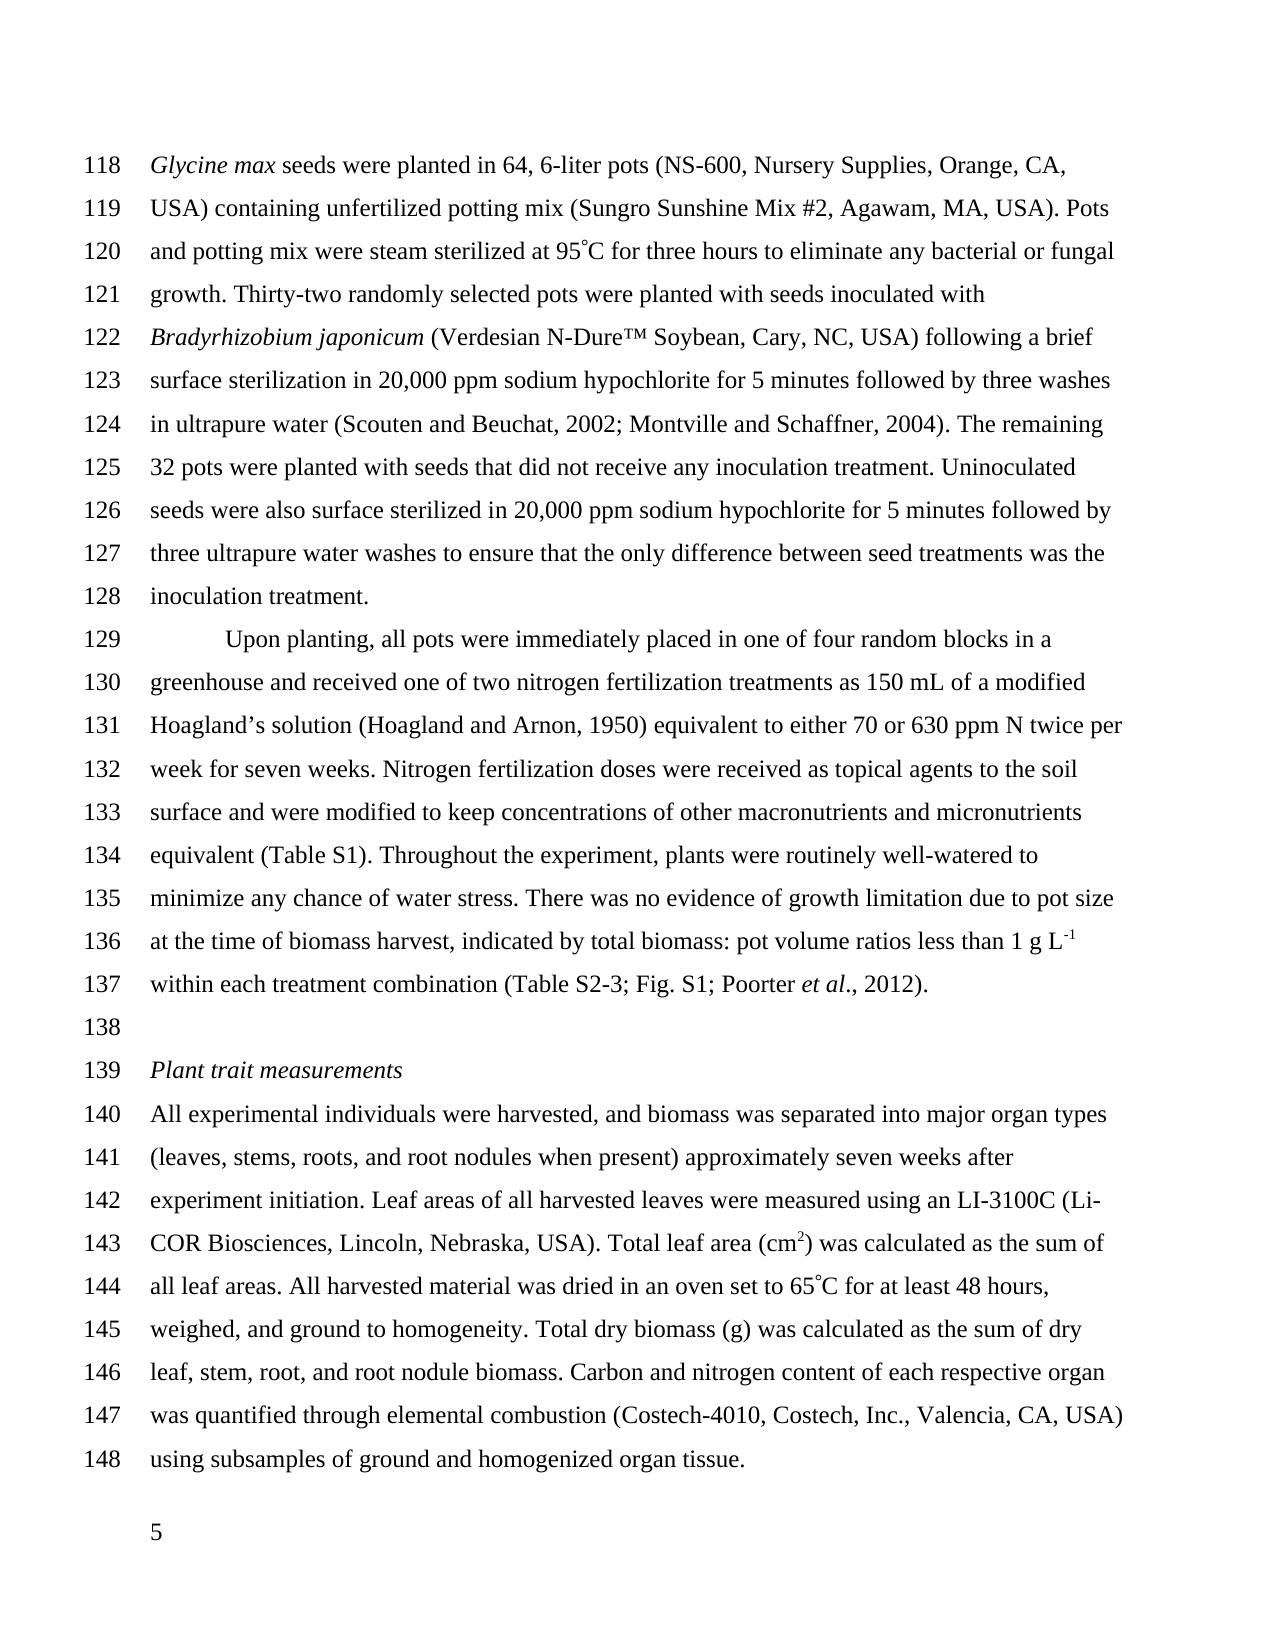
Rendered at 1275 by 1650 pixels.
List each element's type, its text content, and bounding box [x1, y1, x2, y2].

text Plant trait measurements [150, 1056, 1125, 1084]
text All experimental individuals were harvested, and biomass was separated into major organ types (leaves, stems, roots, and root nodules when present) approximately seven weeks after experiment initiation. Leaf areas of all harvested leaves were measured using an LI-3100C (Li-COR Biosciences, Lincoln, Nebraska, USA). Total leaf area (cm2) was calculated as the sum of all leaf areas. All harvested material was dried in an oven set to 65C for at least 48 hours, weighed, and ground to homogeneity. Total dry biomass (g) was calculated as the sum of dry leaf, stem, root, and root nodule biomass. Carbon and nitrogen content of each respective organ was quantified through elemental combustion (Costech-4010, Costech, Inc., Valencia, CA, USA) using subsamples of ground and homogenized organ tissue. [150, 1099, 1125, 1472]
text Upon planting, all pots were immediately placed in one of four random blocks in a greenhouse and received one of two nitrogen fertilization treatments as 150 mL of a modified Hoagland’s solution equivalent to either 70 or 630 ppm N twice per week for seven weeks. Nitrogen fertilization doses were received as topical agents to the soil surface and were modified to keep concentrations of other macronutrients and micronutrients equivalent (Table S1). Throughout the experiment, plants were routinely well-watered to minimize any chance of water stress. There was no evidence of growth limitation due to pot size at the time of biomass harvest, indicated by total biomass: pot volume ratios less than 1 g L-1 within each treatment combination (Table S2-3; Fig. S1; . [150, 624, 1125, 998]
text Glycine max seeds were planted in 64, 6-liter pots (NS-600, Nursery Supplies, Orange, CA, USA) containing unfertilized potting mix (Sungro Sunshine Mix #2, Agawam, MA, USA). Pots and potting mix were steam sterilized at 95C for three hours to eliminate any bacterial or fungal growth. Thirty-two randomly selected pots were planted with seeds inoculated with Bradyrhizobium japonicum (Verdesian N-Dure™ Soybean, Cary, NC, USA) following a brief surface sterilization in 20,000 ppm sodium hypochlorite for 5 minutes followed by three washes in ultrapure water . The remaining 32 pots were planted with seeds that did not receive any inoculation treatment. Uninoculated seeds were also surface sterilized in 20,000 ppm sodium hypochlorite for 5 minutes followed by three ultrapure water washes to ensure that the only difference between seed treatments was the inoculation treatment. [150, 150, 1125, 610]
